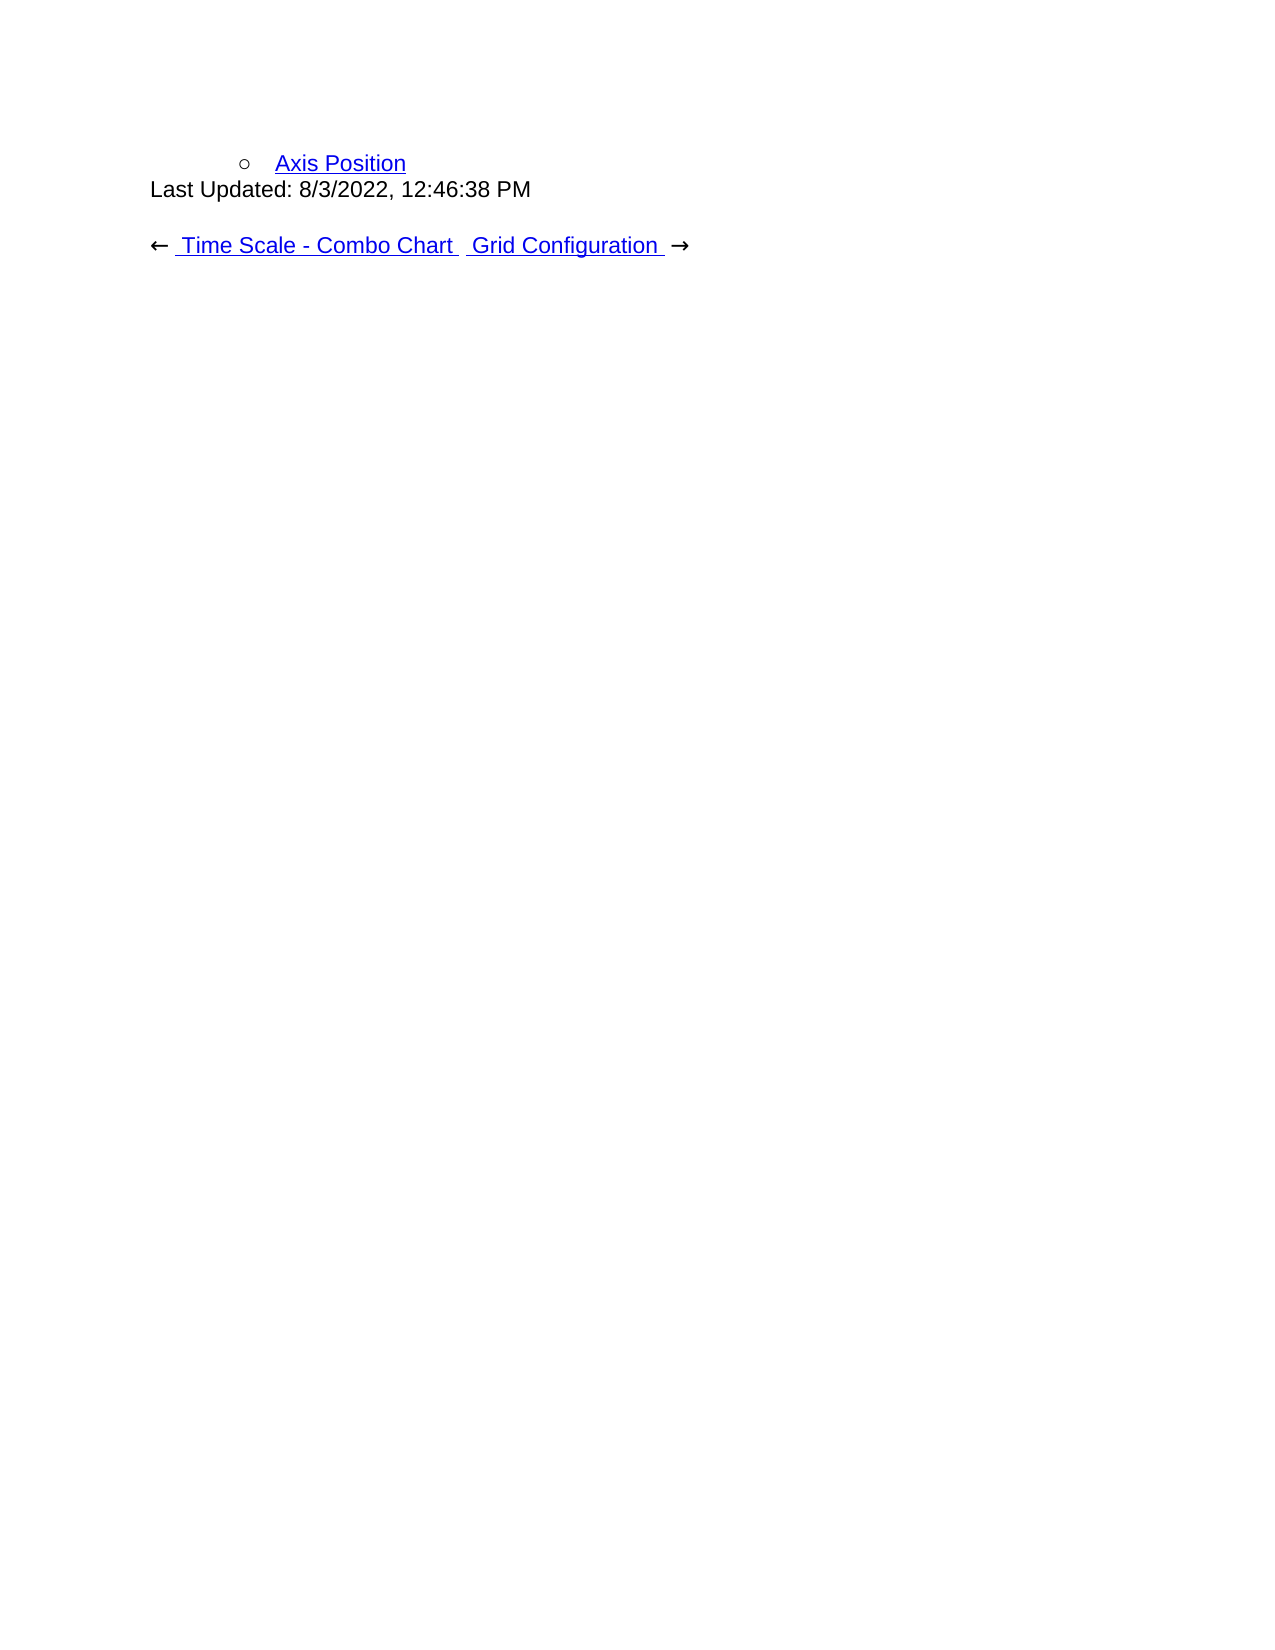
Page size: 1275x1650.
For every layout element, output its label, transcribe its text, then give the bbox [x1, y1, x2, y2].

list Axis Position [237, 150, 1125, 176]
text ← Time Scale - Combo Chart Grid Configuration → [150, 229, 1125, 260]
text Last Updated: 8/3/2022, 12:46:38 PM [150, 176, 1125, 203]
